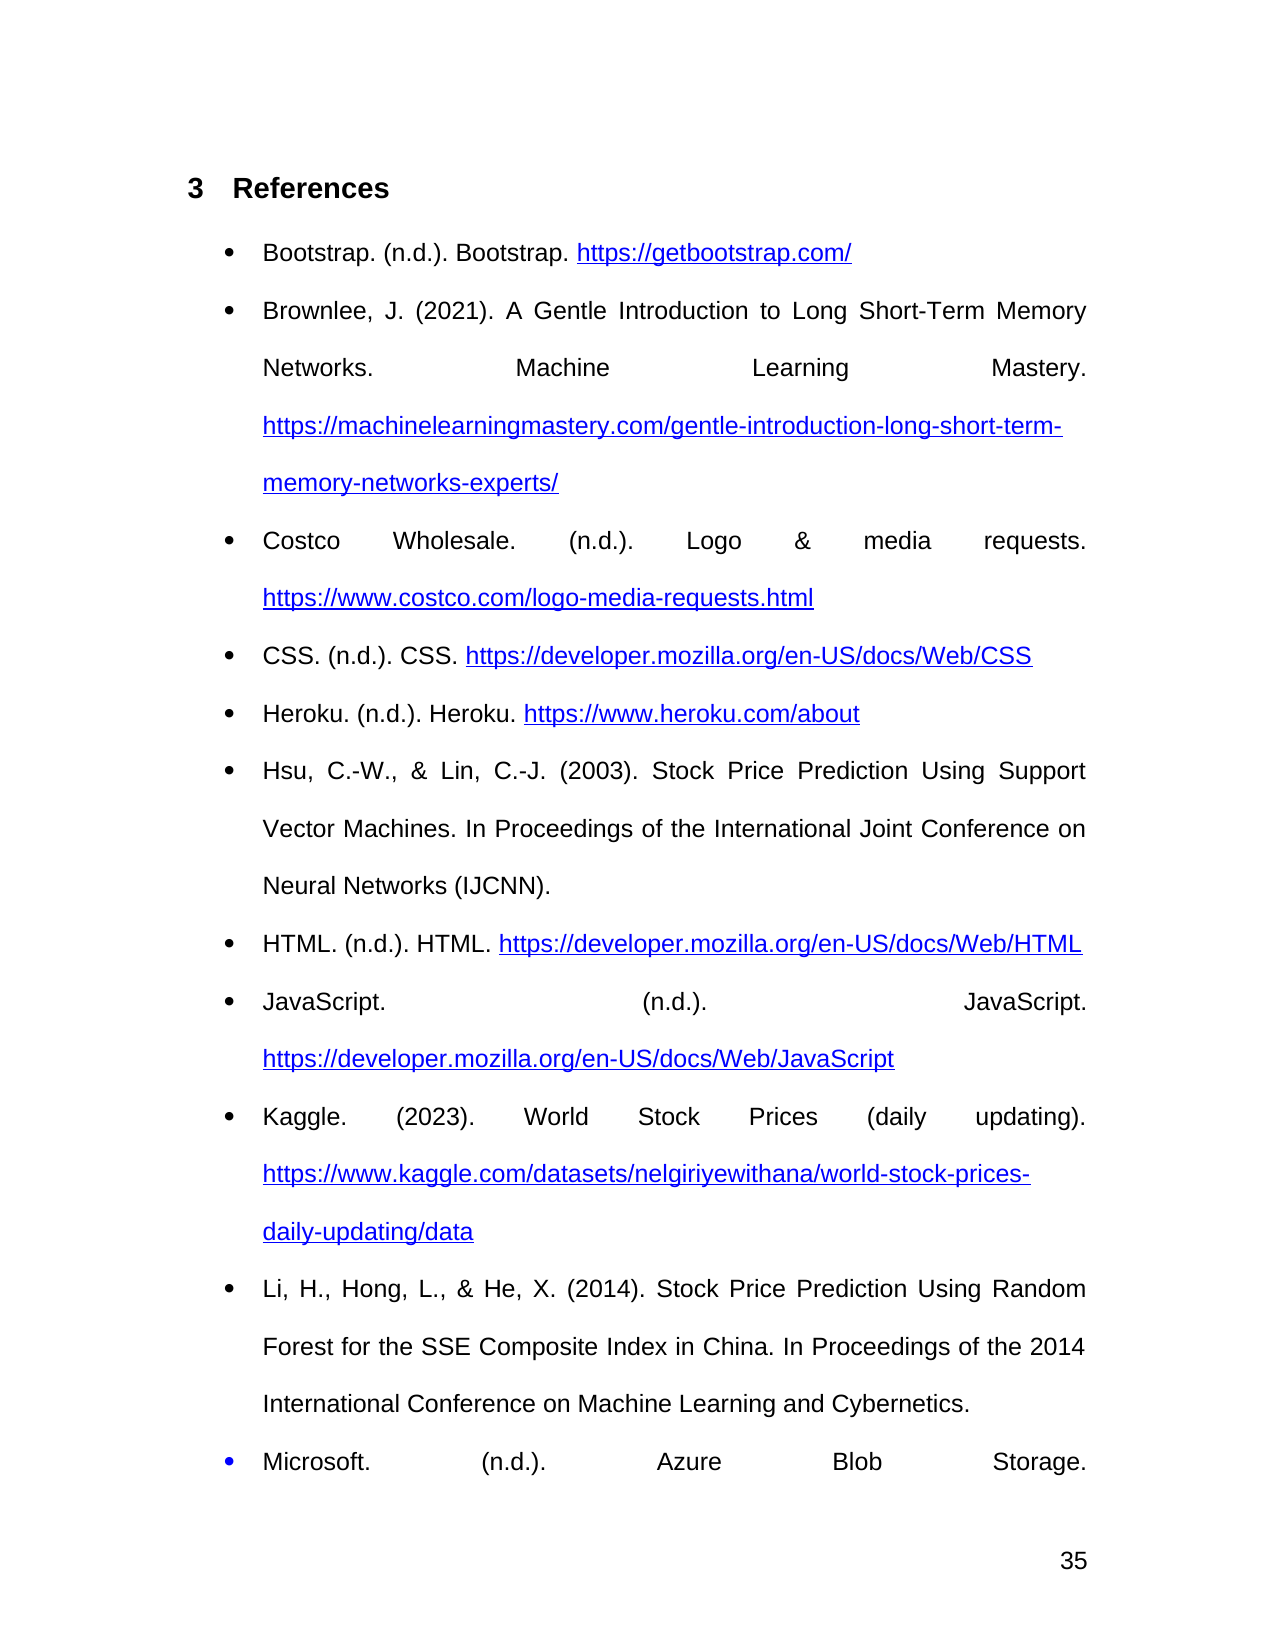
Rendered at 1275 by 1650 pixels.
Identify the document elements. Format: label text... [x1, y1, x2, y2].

subtitle References [187, 171, 1087, 204]
list Li, H., Hong, L., & He, X. (2014). Stock Price Prediction Using Random Forest for the SSE Composite Index in China. In Proceedings of the 2014 International Conference on Machine Learning and Cybernetics. [225, 1274, 1087, 1418]
list HTML. (n.d.). HTML. https://developer.mozilla.org/en-US/docs/Web/HTML [225, 929, 1087, 958]
list CSS. (n.d.). CSS. https://developer.mozilla.org/en-US/docs/Web/CSS [225, 641, 1087, 670]
list Kaggle. (2023). World Stock Prices (daily updating). https://www.kaggle.com/datasets/nelgiriyewithana/world-stock-prices-daily-updating/data [225, 1102, 1087, 1246]
list Brownlee, J. (2021). A Gentle Introduction to Long Short-Term Memory Networks. Machine Learning Mastery. https://machinelearningmastery.com/gentle-introduction-long-short-term-memory-networks-experts/ [225, 296, 1087, 497]
list Costco Wholesale. (n.d.). Logo & media requests. https://www.costco.com/logo-media-requests.html [225, 526, 1087, 612]
list JavaScript. (n.d.). JavaScript. https://developer.mozilla.org/en-US/docs/Web/JavaScript [225, 987, 1087, 1073]
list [225, 1447, 1087, 1476]
list Hsu, C.-W., & Lin, C.-J. (2003). Stock Price Prediction Using Support Vector Machines. In Proceedings of the International Joint Conference on Neural Networks (IJCNN). [225, 756, 1087, 900]
list Heroku. (n.d.). Heroku. https://www.heroku.com/about [225, 698, 1087, 727]
list Bootstrap. (n.d.). Bootstrap. https://getbootstrap.com/ [225, 238, 1087, 267]
